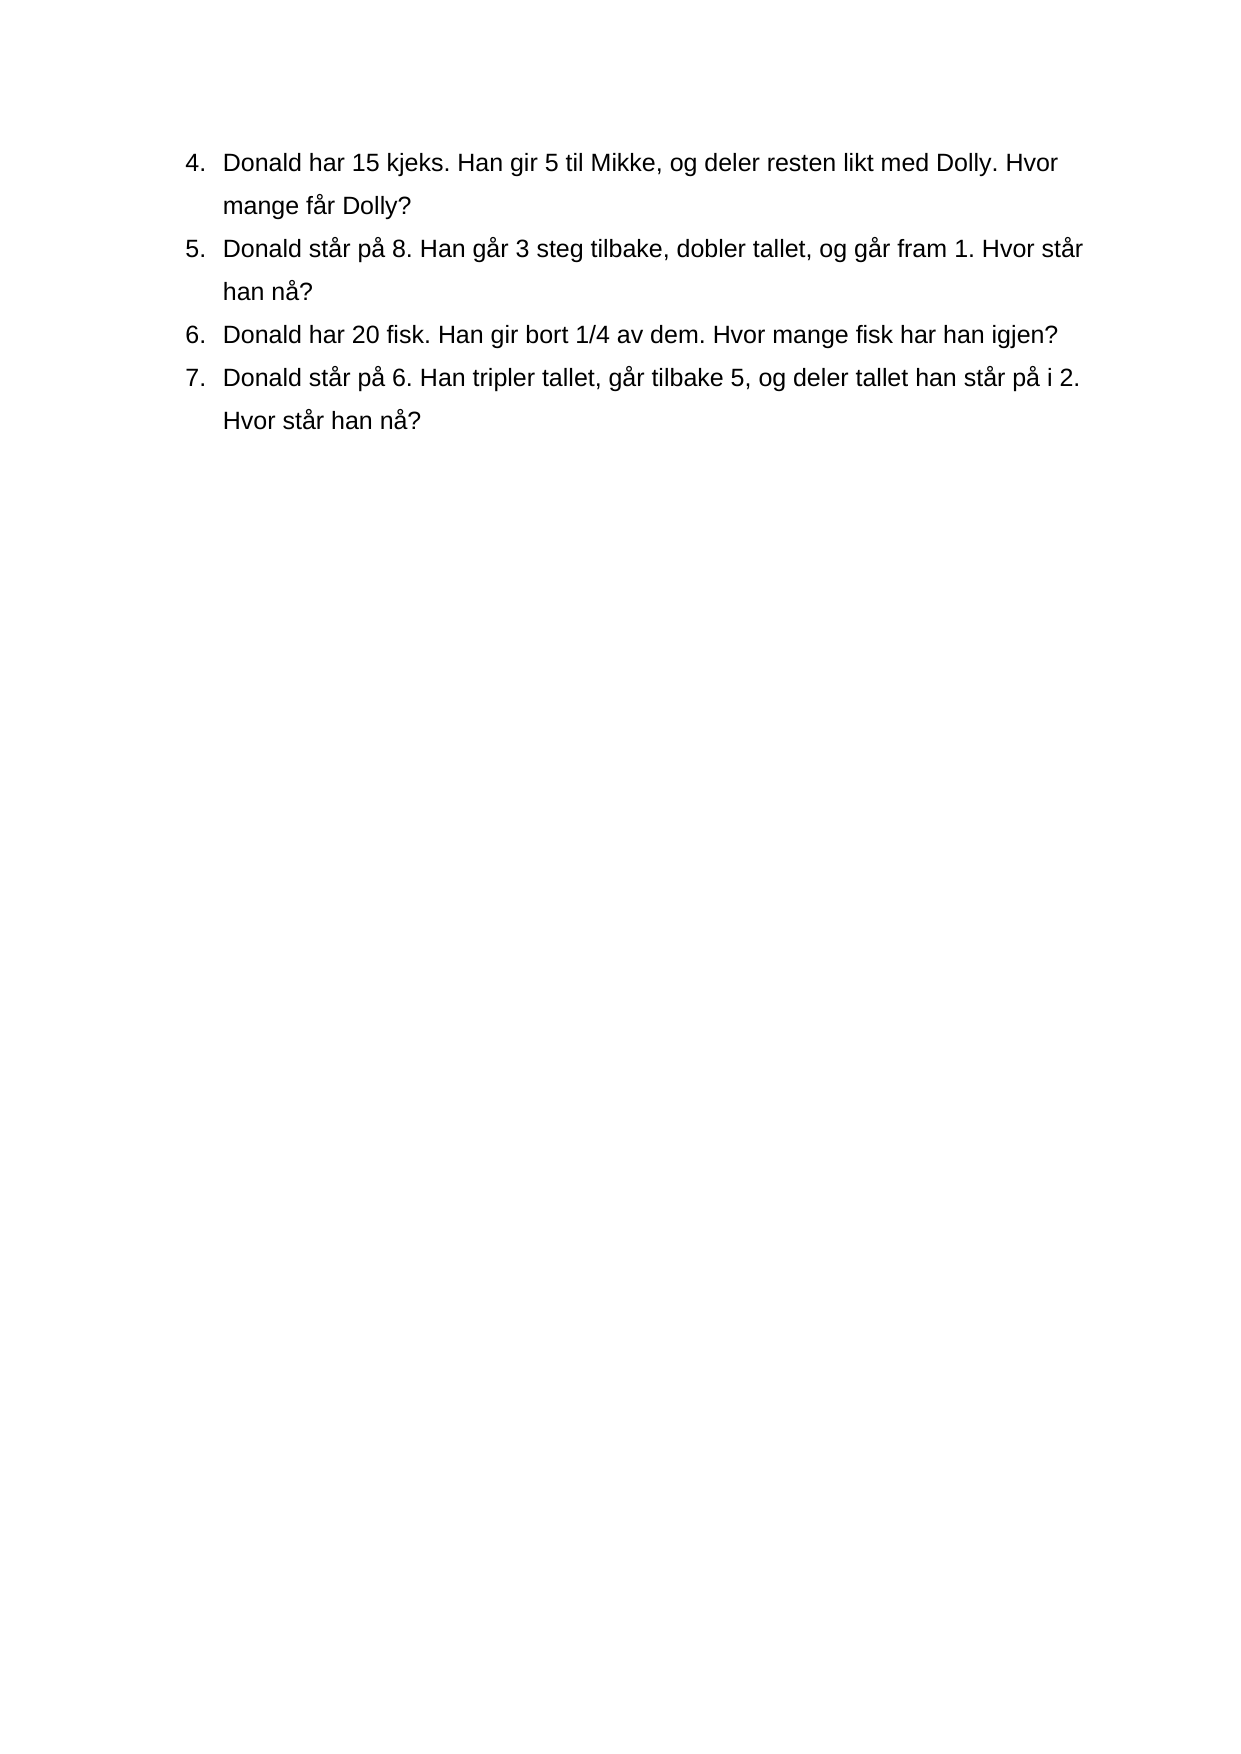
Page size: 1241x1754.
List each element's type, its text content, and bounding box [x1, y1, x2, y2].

list Donald står på 6. Han tripler tallet, går tilbake 5, og deler tallet han står på i 2. Hvor står han nå? [185, 363, 1093, 435]
list Donald har 20 fisk. Han gir bort 1/4 av dem. Hvor mange fisk har han igjen? [185, 320, 1093, 349]
list Donald har 15 kjeks. Han gir 5 til Mikke, og deler resten likt med Dolly. Hvor mange får Dolly? [185, 148, 1093, 219]
list Donald står på 8. Han går 3 steg tilbake, dobler tallet, og går fram 1. Hvor står han nå? [185, 234, 1093, 306]
